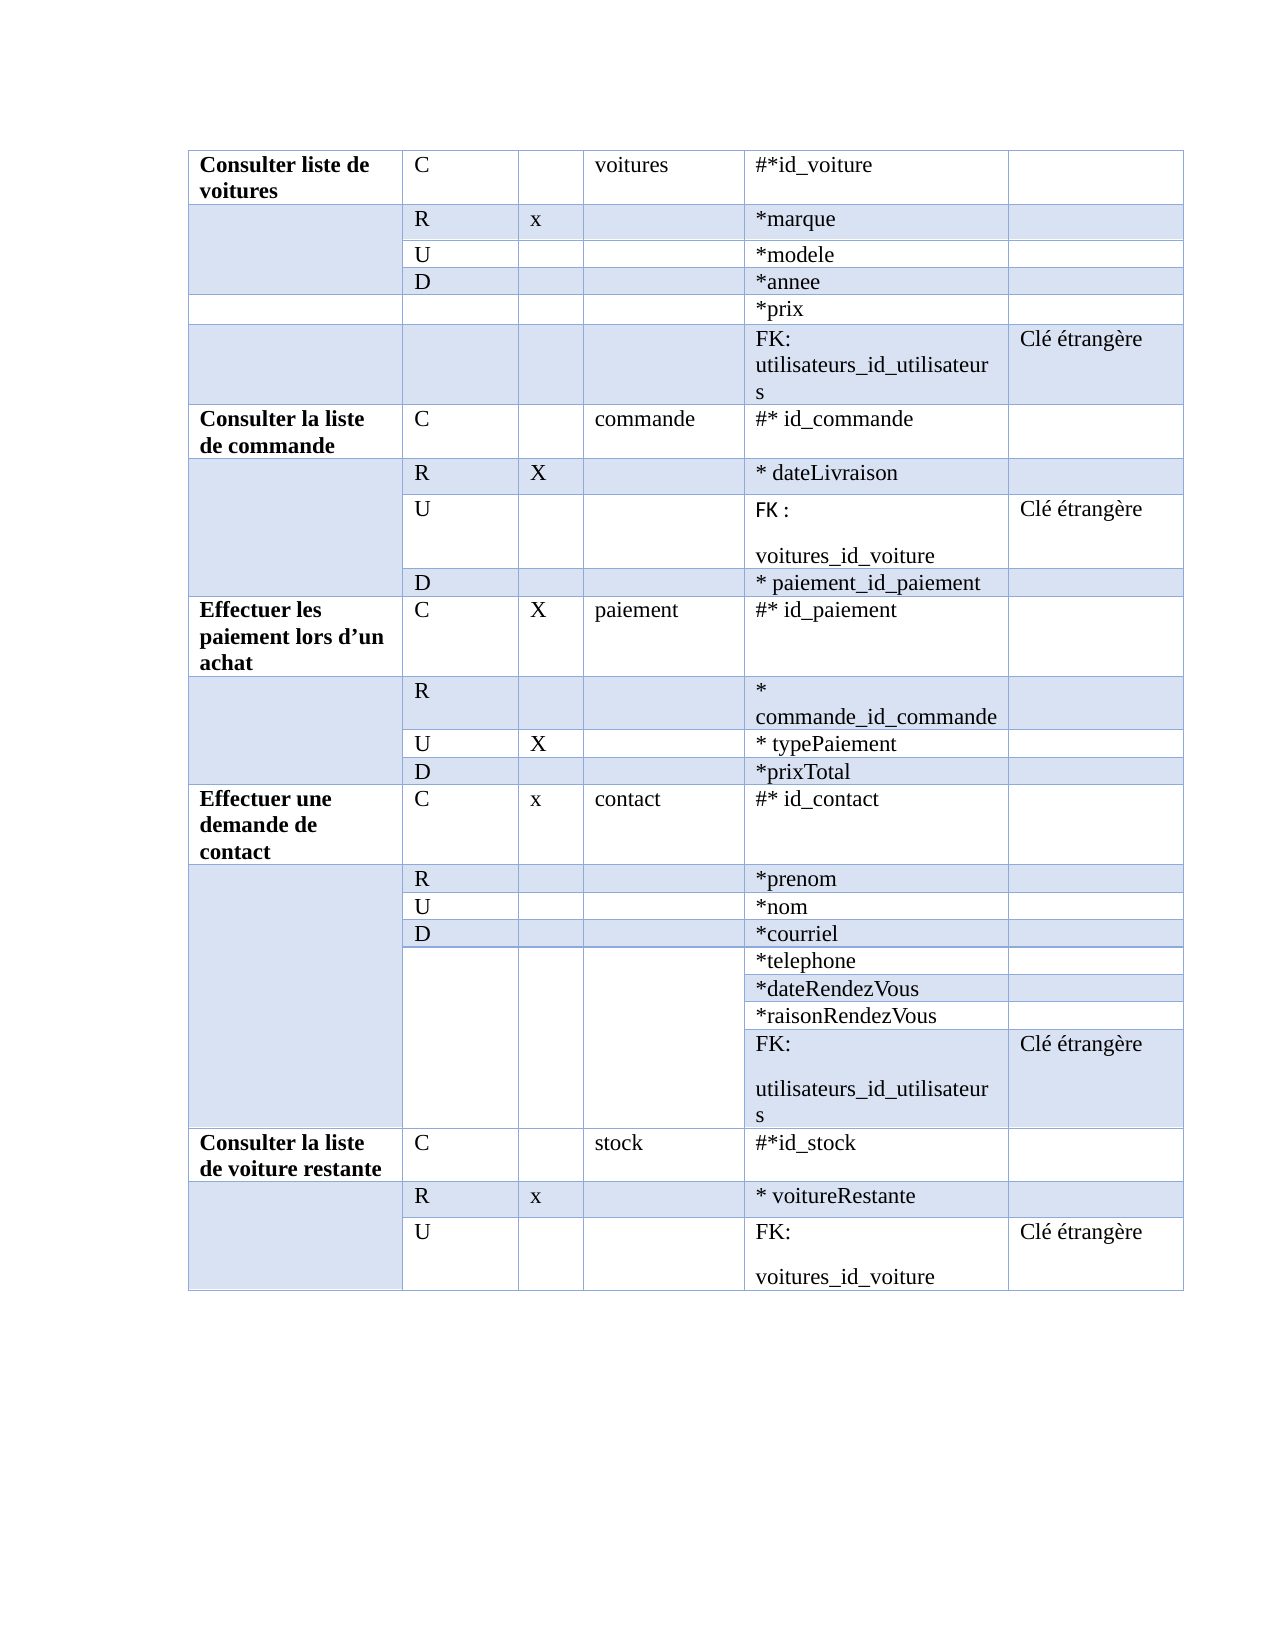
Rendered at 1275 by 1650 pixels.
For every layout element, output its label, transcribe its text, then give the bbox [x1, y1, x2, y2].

table_cell *courriel [745, 920, 1008, 946]
table_cell C [403, 597, 518, 676]
table_cell [403, 295, 518, 324]
table_cell #* id_commande [745, 405, 1008, 458]
table_cell paiement [584, 597, 744, 676]
table_cell [403, 325, 518, 404]
table_cell X [519, 730, 583, 757]
table_cell U [403, 495, 518, 568]
table_cell *modele [745, 241, 1008, 267]
table_cell Clé étrangère [1009, 1030, 1183, 1127]
table_cell [584, 459, 744, 494]
table_cell [1009, 758, 1183, 784]
table_cell [189, 677, 402, 784]
table_cell [584, 241, 744, 267]
table_cell [519, 325, 583, 404]
table_cell x [519, 1182, 583, 1217]
table_cell [403, 948, 518, 1127]
table_cell *marque [745, 205, 1008, 239]
table_cell D [403, 569, 518, 596]
table_cell [519, 677, 583, 729]
table_cell [584, 920, 744, 946]
table_cell [1009, 785, 1183, 864]
table_cell [189, 325, 402, 404]
table_cell D [403, 920, 518, 946]
table_cell FK: voitures_id_voiture [745, 1218, 1008, 1289]
table_cell stock [584, 1129, 744, 1181]
table_cell [584, 495, 744, 568]
table_cell [519, 241, 583, 267]
table_cell [584, 569, 744, 596]
table_cell [189, 865, 402, 1127]
table_cell [1009, 268, 1183, 294]
table_cell #*id_voiture [745, 151, 1008, 204]
table_cell [1009, 920, 1183, 946]
table_cell [1009, 730, 1183, 757]
table_cell x [519, 785, 583, 864]
table_cell [584, 1218, 744, 1289]
table_cell R [403, 865, 518, 892]
table_cell Consulter liste de voitures [189, 151, 402, 204]
table_cell *nom [745, 893, 1008, 919]
table_cell [519, 151, 583, 204]
table_cell * typePaiement [745, 730, 1008, 757]
table_cell Effectuer une demande de contact [189, 785, 402, 864]
table_cell [584, 758, 744, 784]
table_cell [189, 295, 402, 324]
table_cell [519, 405, 583, 458]
table_cell [584, 205, 744, 239]
table_cell [1009, 151, 1183, 204]
table_cell C [403, 151, 518, 204]
table_cell [519, 569, 583, 596]
table_cell [584, 948, 744, 1127]
table_cell #*id_stock [745, 1129, 1008, 1181]
table_cell [1009, 865, 1183, 892]
table_cell R [403, 205, 518, 239]
table_cell #* id_paiement [745, 597, 1008, 676]
table_cell Effectuer les paiement lors d’un achat [189, 597, 402, 676]
table_cell [519, 865, 583, 892]
table_cell [1009, 1129, 1183, 1181]
table_cell * commande_id_commande [745, 677, 1008, 729]
table_cell #* id_contact [745, 785, 1008, 864]
table_cell [519, 1218, 583, 1289]
table_cell [584, 893, 744, 919]
table_cell contact [584, 785, 744, 864]
table_cell [584, 677, 744, 729]
table_cell [519, 295, 583, 324]
table_cell *prixTotal [745, 758, 1008, 784]
table_cell [519, 893, 583, 919]
table_cell * dateLivraison [745, 459, 1008, 494]
table_cell [584, 325, 744, 404]
table_cell U [403, 893, 518, 919]
table_cell [1009, 677, 1183, 729]
table_cell commande [584, 405, 744, 458]
table_cell FK : voitures_id_voiture [745, 495, 1008, 568]
table_cell [1009, 893, 1183, 919]
table_cell [519, 920, 583, 946]
table_cell FK: utilisateurs_id_utilisateurs [745, 1030, 1008, 1127]
table_cell [584, 1182, 744, 1217]
table_cell [1009, 569, 1183, 596]
table_cell *dateRendezVous [745, 975, 1008, 1001]
table_cell Consulter la liste de commande [189, 405, 402, 458]
table_cell voitures [584, 151, 744, 204]
table_cell U [403, 1218, 518, 1289]
table_cell [519, 268, 583, 294]
table_cell [1009, 975, 1183, 1001]
table_cell [189, 459, 402, 596]
table_cell C [403, 1129, 518, 1181]
table_cell R [403, 1182, 518, 1217]
table_cell R [403, 677, 518, 729]
table_cell D [403, 758, 518, 784]
table_cell [1009, 295, 1183, 324]
table_cell [1009, 597, 1183, 676]
table_cell [584, 295, 744, 324]
table_cell * voitureRestante [745, 1182, 1008, 1217]
table_cell *raisonRendezVous [745, 1002, 1008, 1029]
table_cell *prix [745, 295, 1008, 324]
table_cell [519, 1129, 583, 1181]
table_cell [519, 758, 583, 784]
table_cell [519, 948, 583, 1127]
table_cell *telephone [745, 948, 1008, 974]
table_cell [584, 268, 744, 294]
table_cell D [403, 268, 518, 294]
table_cell U [403, 241, 518, 267]
table_cell Clé étrangère [1009, 495, 1183, 568]
table_cell [584, 730, 744, 757]
table_cell x [519, 205, 583, 239]
table_cell Clé étrangère [1009, 1218, 1183, 1289]
table_cell Consulter la liste de voiture restante [189, 1129, 402, 1181]
table_cell Clé étrangère [1009, 325, 1183, 404]
table_cell *prenom [745, 865, 1008, 892]
table_cell [1009, 459, 1183, 494]
table_cell [584, 865, 744, 892]
table_cell FK: utilisateurs_id_utilisateurs [745, 325, 1008, 404]
table_cell [1009, 241, 1183, 267]
table_cell * paiement_id_paiement [745, 569, 1008, 596]
table_cell C [403, 785, 518, 864]
table_cell R [403, 459, 518, 494]
table_cell C [403, 405, 518, 458]
table_cell U [403, 730, 518, 757]
table_cell X [519, 597, 583, 676]
table_cell [1009, 405, 1183, 458]
table_cell [1009, 948, 1183, 974]
table_cell [1009, 1002, 1183, 1029]
table_cell [189, 1182, 402, 1289]
table_cell X [519, 459, 583, 494]
table_cell [1009, 205, 1183, 239]
table_cell [189, 205, 402, 294]
table_cell [519, 495, 583, 568]
table_cell *annee [745, 268, 1008, 294]
table_cell [1009, 1182, 1183, 1217]
